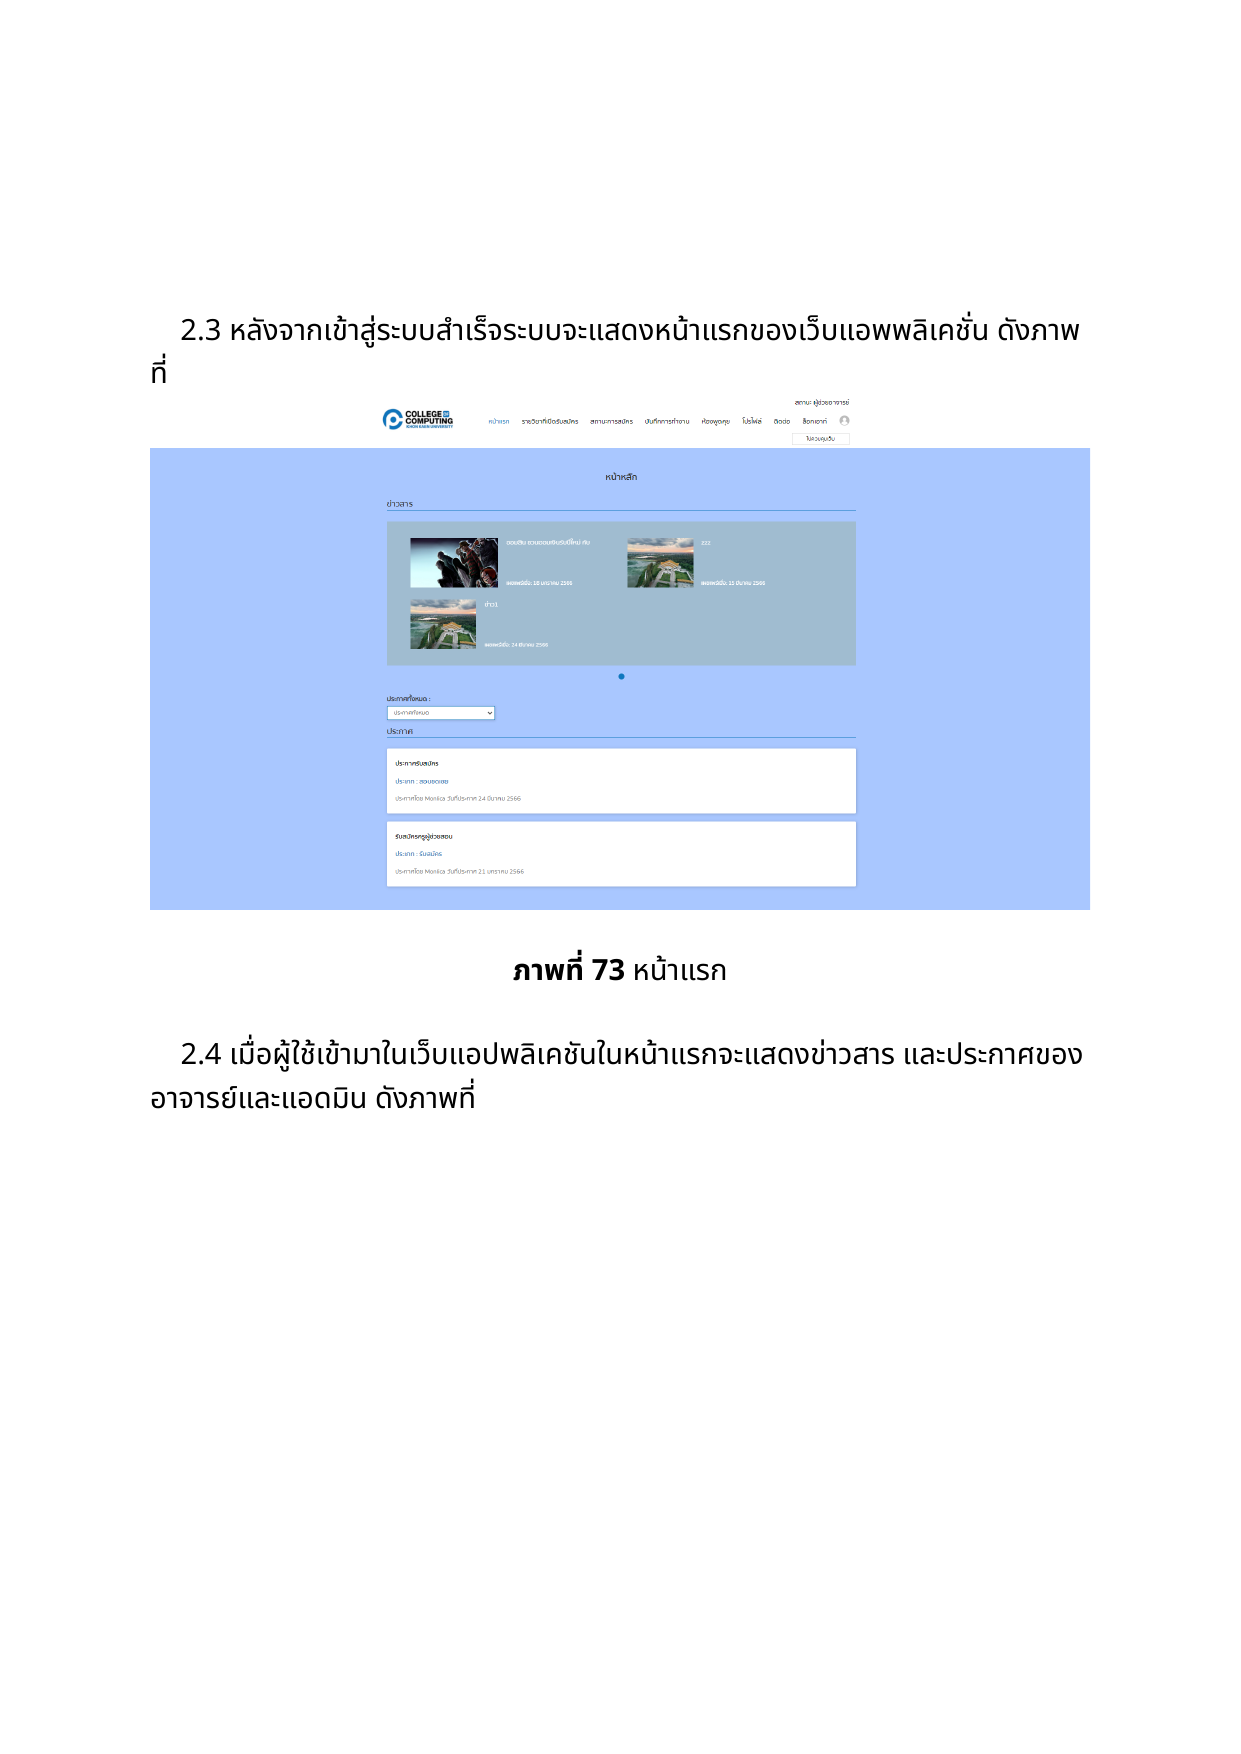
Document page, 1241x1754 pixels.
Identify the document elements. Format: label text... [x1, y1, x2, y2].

text ภาพที่ 73 หน้าแรก [150, 949, 1090, 993]
text 2.3 หลังจากเข้าสู่ระบบสำเร็จระบบจะแสดงหน้าแรกของเว็บแอพพลิเคชั่น ดังภาพที่ [150, 309, 1090, 397]
picture [150, 397, 1091, 910]
text 2.4 เมื่อผู้ใช้เข้ามาในเว็บแอปพลิเคชันในหน้าแรกจะแสดงข่าวสาร และประกาศของอาจารย์และแอดมิน ดังภาพที่ [150, 1033, 1090, 1122]
